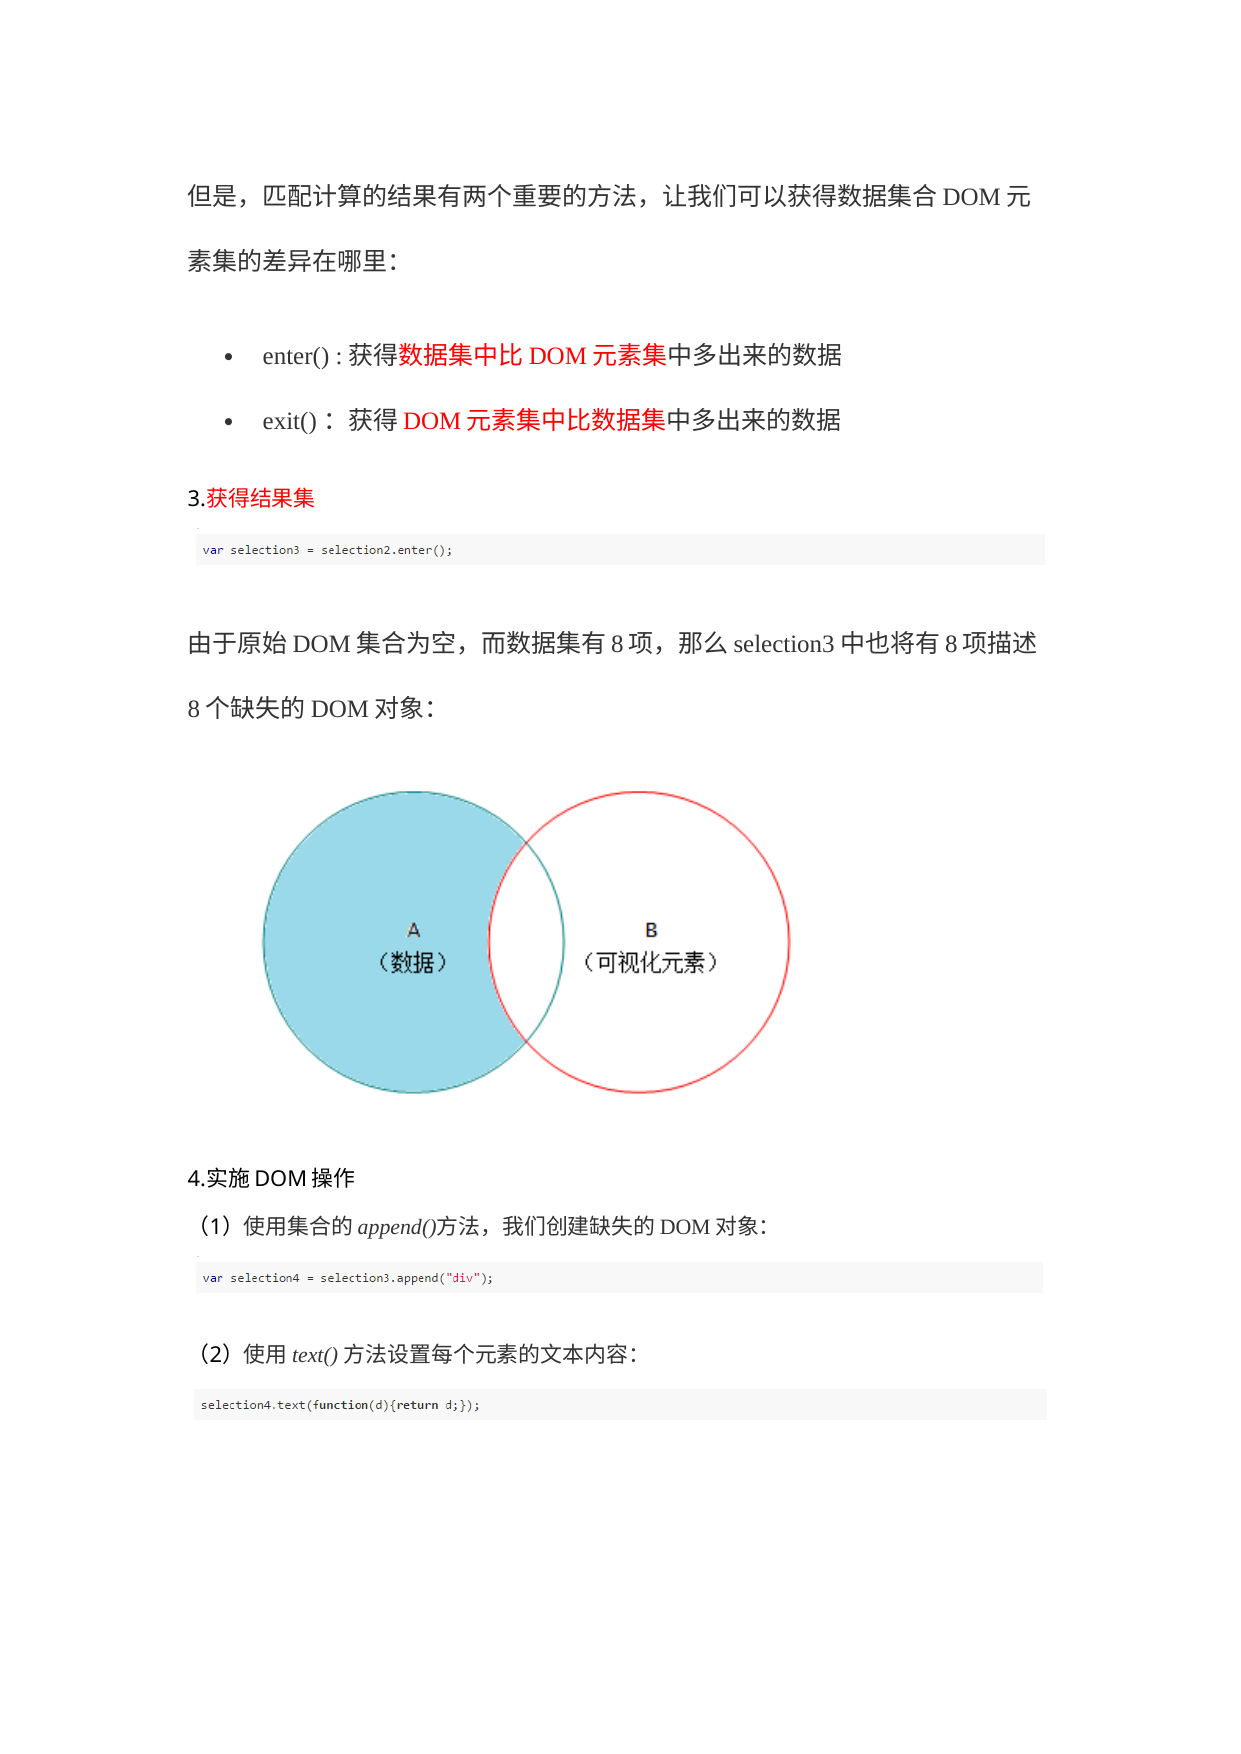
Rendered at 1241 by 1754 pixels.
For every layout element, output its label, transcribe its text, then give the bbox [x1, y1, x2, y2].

text （1）使用集合的append()方法，我们创建缺失的DOM对象： [187, 1208, 1053, 1241]
text 但是，匹配计算的结果有两个重要的方法，让我们可以获得数据集合DOM元素集的差异在哪里： [187, 162, 1053, 292]
text 4.实施DOM操作 [187, 1160, 1053, 1193]
text 3.获得结果集 [187, 480, 1053, 513]
list exit() ：获得DOM元素集中比数据集中多出来的数据 [225, 386, 1053, 451]
text （2）使用text() 方法设置每个元素的文本内容： [187, 1337, 1053, 1370]
list enter() : 获得数据集中比DOM元素集中多出来的数据 [225, 321, 1053, 386]
text 由于原始DOM集合为空，而数据集有8项，那么selection3中也将有8项描述8个缺失的 DOM对象： [187, 609, 1053, 739]
picture [187, 528, 1053, 572]
picture [187, 1256, 1053, 1302]
picture [187, 754, 888, 1133]
picture [187, 1385, 1053, 1430]
